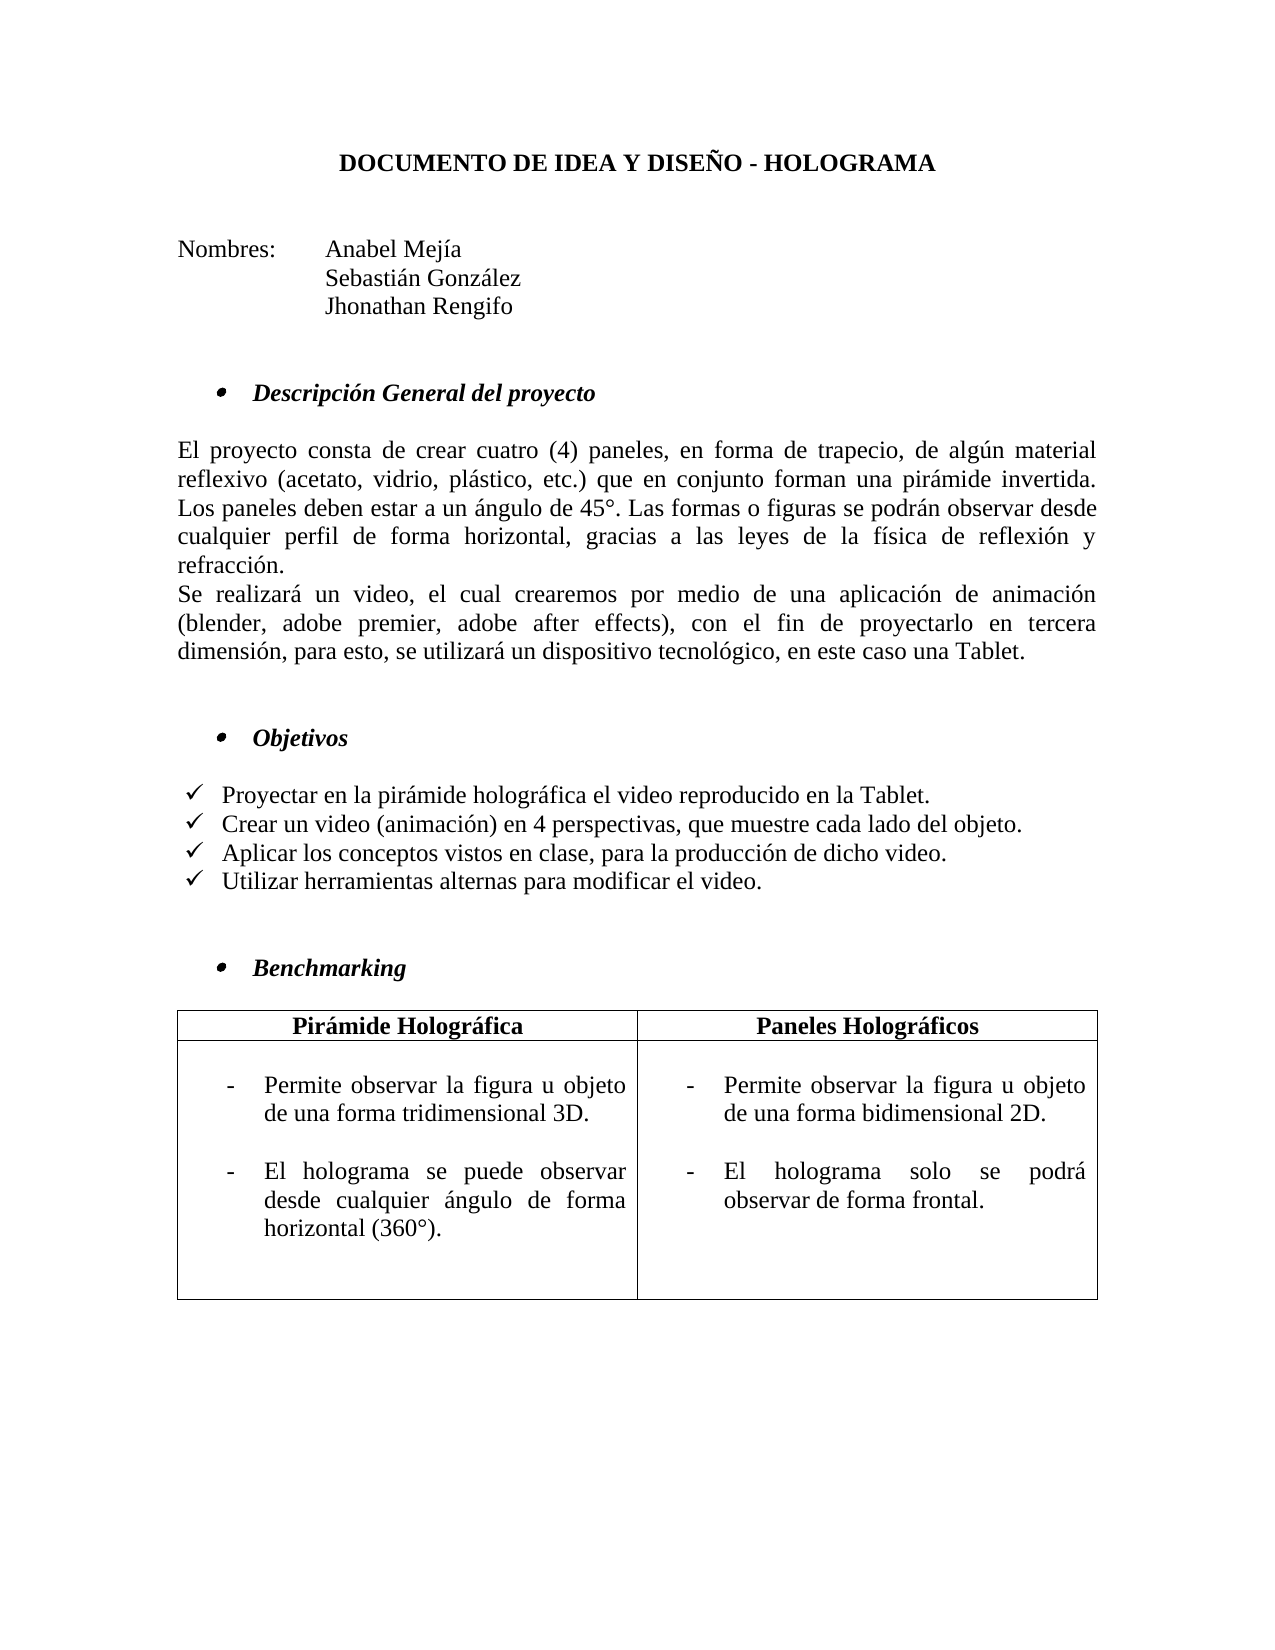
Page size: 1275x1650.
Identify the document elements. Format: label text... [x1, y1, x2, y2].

list Utilizar herramientas alternas para modificar el video. [184, 866, 1098, 895]
text DOCUMENTO DE IDEA Y DISEÑO - HOLOGRAMA [177, 148, 1098, 176]
text Se realizará un video, el cual crearemos por medio de una aplicación de animación (blender, adobe premier, adobe after effects), con el fin de proyectarlo en tercera dimensión, para esto, se utilizará un dispositivo tecnológico, en este caso una Tablet. [177, 579, 1098, 665]
list Aplicar los conceptos vistos en clase, para la producción de dicho video. [184, 838, 1098, 866]
table_cell Permite observar la figura u objeto de una forma bidimensional 2D. El holograma solo se podrá observar de forma frontal. [638, 1041, 1097, 1299]
text Jhonathan Rengifo [177, 291, 1098, 320]
table_header Paneles Holográficos [638, 1011, 1097, 1040]
list Descripción General del proyecto [215, 378, 1098, 406]
list Benchmarking [215, 953, 1098, 981]
table_header Pirámide Holográfica [178, 1011, 637, 1040]
table_cell Permite observar la figura u objeto de una forma tridimensional 3D. El holograma se puede observar desde cualquier ángulo de forma horizontal (360°). [178, 1041, 637, 1299]
text Sebastián González [177, 263, 1098, 291]
list Proyectar en la pirámide holográfica el video reproducido en la Tablet. [184, 780, 1098, 809]
list Objetivos [215, 723, 1098, 751]
list Crear un video (animación) en 4 perspectivas, que muestre cada lado del objeto. [184, 809, 1098, 838]
text Nombres: Anabel Mejía [177, 234, 1098, 263]
text El proyecto consta de crear cuatro (4) paneles, en forma de trapecio, de algún material reflexivo (acetato, vidrio, plástico, etc.) que en conjunto forman una pirámide invertida. Los paneles deben estar a un ángulo de 45°. Las formas o figuras se podrán observar desde cualquier perfil de forma horizontal, gracias a las leyes de la física de reflexión y refracción. [177, 435, 1098, 579]
